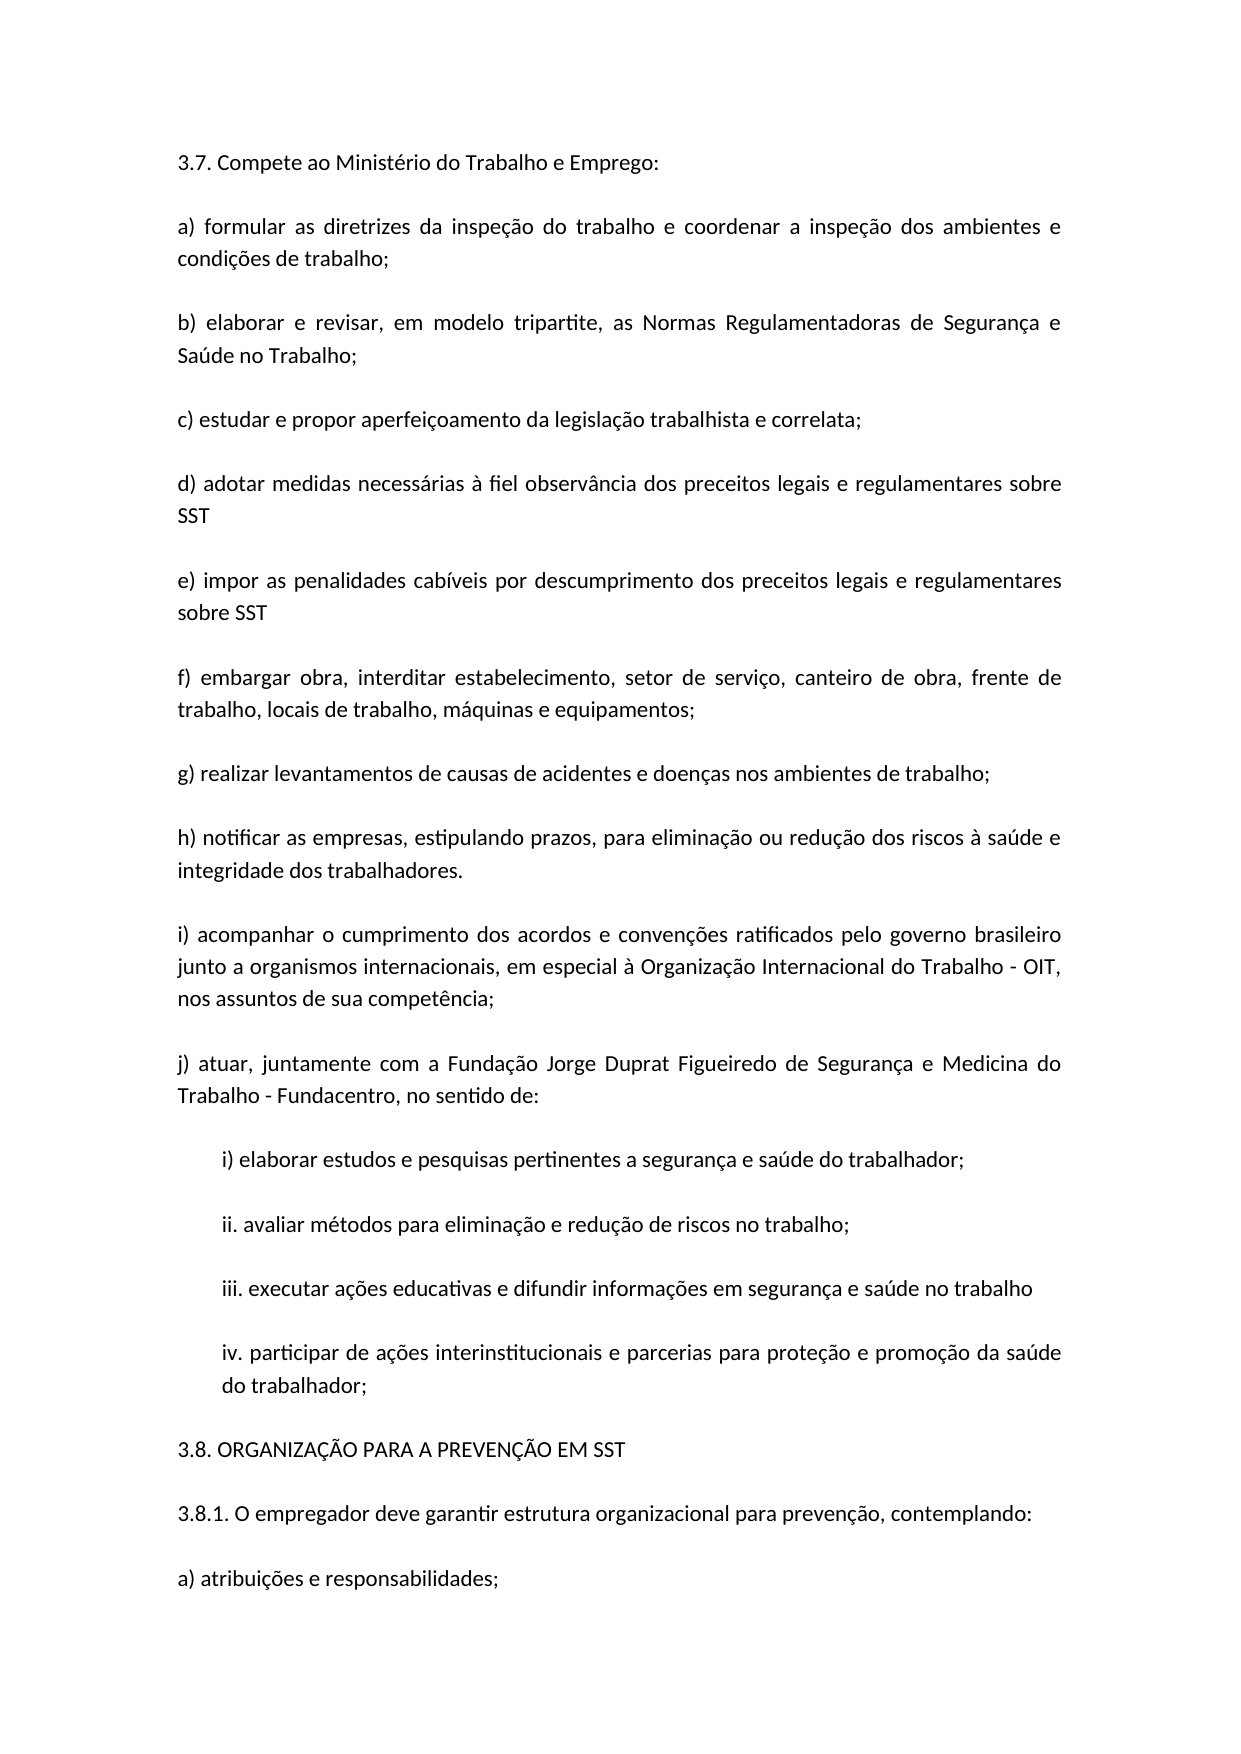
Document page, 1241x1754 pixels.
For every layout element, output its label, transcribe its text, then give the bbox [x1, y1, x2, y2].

text c) estudar e propor aperfeiçoamento da legislação trabalhista e correlata; [177, 405, 1063, 433]
text e) impor as penalidades cabíveis por descumprimento dos preceitos legais e regulamentares sobre SST [177, 566, 1063, 626]
text b) elaborar e revisar, em modelo tripartite, as Normas Regulamentadoras de Segurança e Saúde no Trabalho; [177, 308, 1063, 369]
text g) realizar levantamentos de causas de acidentes e doenças nos ambientes de trabalho; [177, 759, 1063, 787]
text 3.8.1. O empregador deve garantir estrutura organizacional para prevenção, contemplando: [177, 1499, 1063, 1527]
text j) atuar, juntamente com a Fundação Jorge Duprat Figueiredo de Segurança e Medicina do Trabalho - Fundacentro, no sentido de: [177, 1049, 1063, 1109]
text i) acompanhar o cumprimento dos acordos e convenções ratificados pelo governo brasileiro junto a organismos internacionais, em especial à Organização Internacional do Trabalho - OIT, nos assuntos de sua competência; [177, 920, 1063, 1012]
text ii. avaliar métodos para eliminação e redução de riscos no trabalho; [222, 1210, 1063, 1238]
text h) notificar as empresas, estipulando prazos, para eliminação ou redução dos riscos à saúde e integridade dos trabalhadores. [177, 823, 1063, 884]
text i) elaborar estudos e pesquisas pertinentes a segurança e saúde do trabalhador; [222, 1145, 1063, 1173]
text 3.7. Compete ao Ministério do Trabalho e Emprego: [177, 148, 1063, 176]
text a) atribuições e responsabilidades; [177, 1564, 1063, 1592]
text iii. executar ações educativas e difundir informações em segurança e saúde no trabalho [222, 1274, 1063, 1302]
text iv. participar de ações interinstitucionais e parcerias para proteção e promoção da saúde do trabalhador; [222, 1338, 1063, 1399]
text a) formular as diretrizes da inspeção do trabalho e coordenar a inspeção dos ambientes e condições de trabalho; [177, 212, 1063, 272]
text d) adotar medidas necessárias à fiel observância dos preceitos legais e regulamentares sobre SST [177, 469, 1063, 530]
text 3.8. ORGANIZAÇÃO PARA A PREVENÇÃO EM SST [177, 1435, 1063, 1463]
text f) embargar obra, interditar estabelecimento, setor de serviço, canteiro de obra, frente de trabalho, locais de trabalho, máquinas e equipamentos; [177, 663, 1063, 723]
